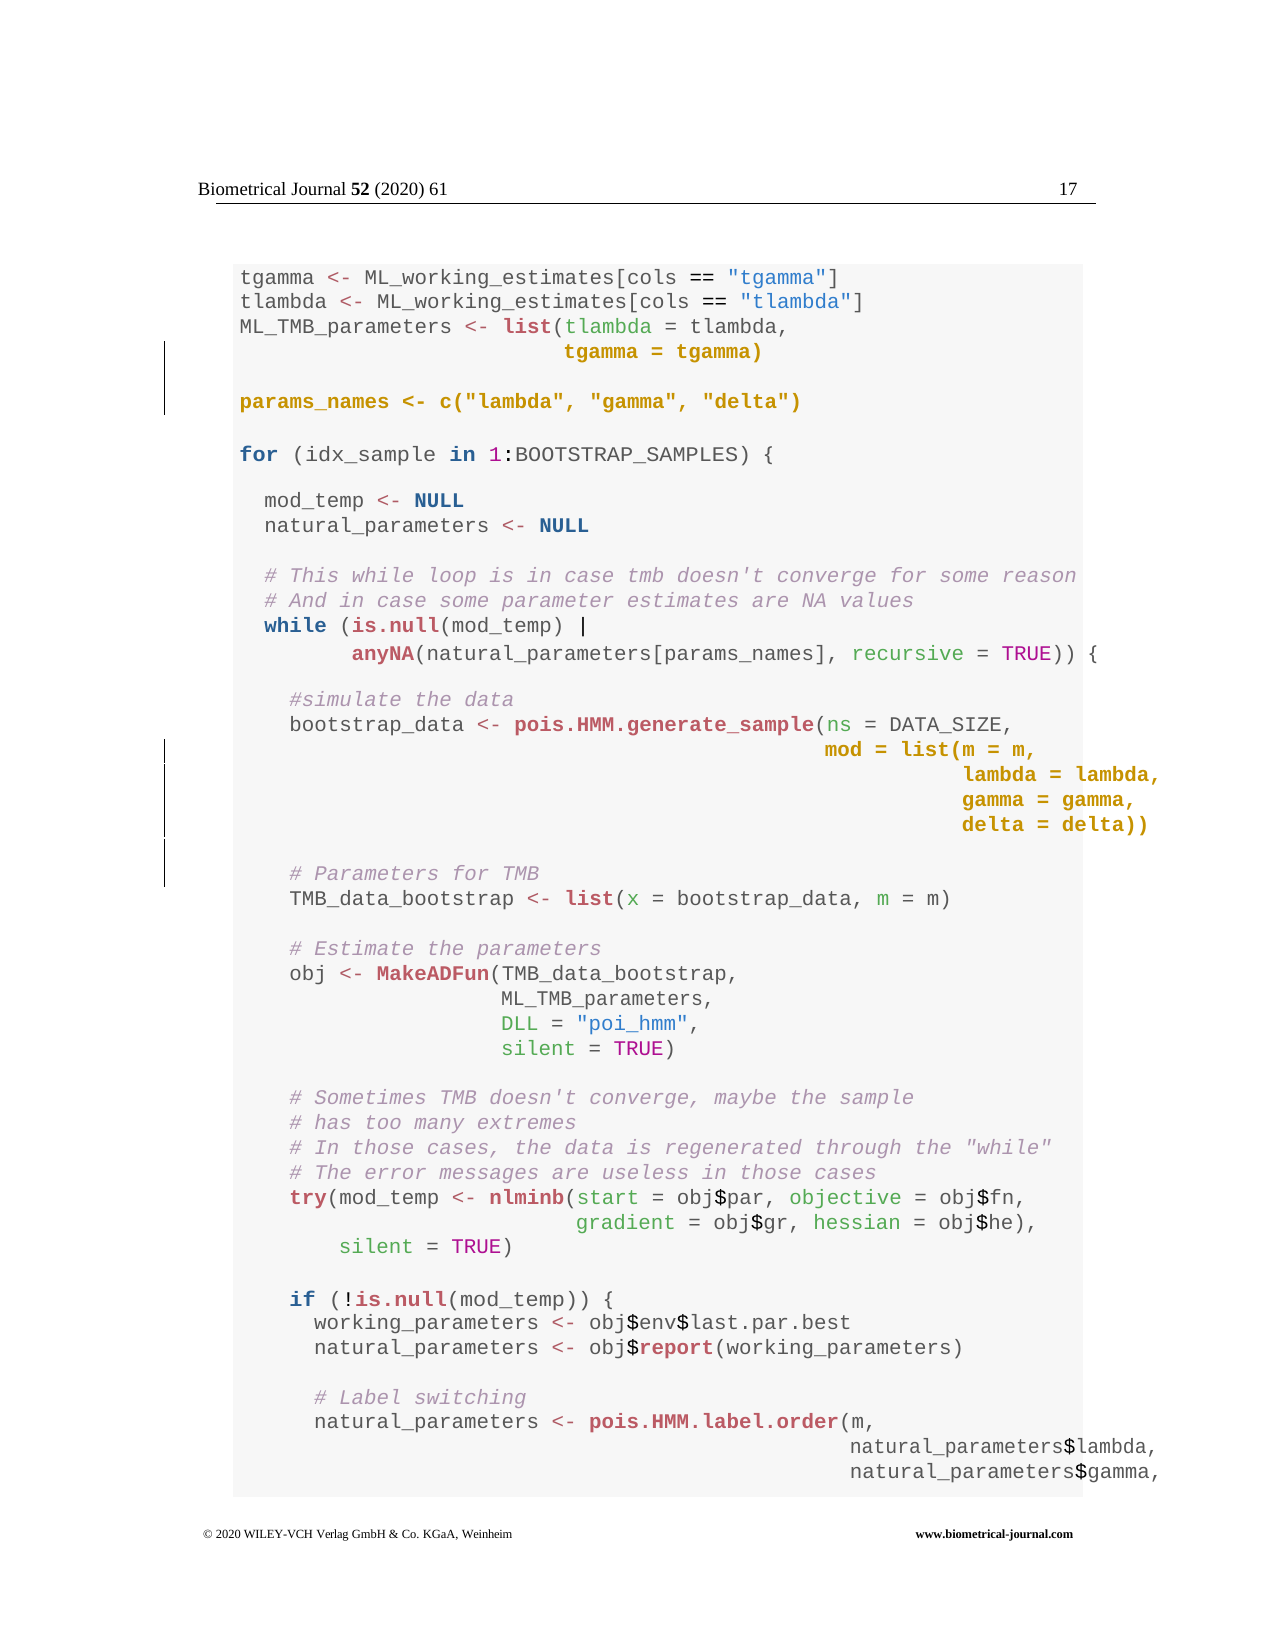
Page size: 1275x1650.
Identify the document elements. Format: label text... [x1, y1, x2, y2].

text # The error messages are useless in those cases [289, 1162, 1185, 1186]
text # Estimate the parameters [289, 938, 1185, 962]
text Biometrical Journal 52 (2020) 61 17 [198, 178, 1185, 199]
text working_parameters <- obj$env$last.par.best natural_parameters <- obj$report(working_parameters) [314, 1312, 1069, 1361]
text #simulate the data [289, 689, 1185, 713]
text for (idx_sample in 1:BOOTSTRAP_SAMPLES) { [239, 441, 1185, 467]
text tgamma = tgamma) params_names <- c("lambda", "gamma", "delta") [239, 341, 909, 414]
text mod = list(m = m, [824, 739, 1185, 763]
text if (!is.null(mod_temp)) { [289, 1281, 1185, 1312]
text # In those cases, the data is regenerated through the "while" [289, 1137, 1185, 1161]
text natural_parameters <- NULL [264, 515, 1185, 539]
text # Label switching [314, 1387, 1185, 1410]
text gradient = obj$gr, hessian = obj$he), [576, 1212, 1185, 1235]
text anyNA(natural_parameters[params_names], recursive = TRUE)) { [351, 636, 1185, 666]
text tgamma <- ML_working_estimates[cols == "tgamma"] tlambda <- ML_working_estimates[cols == "tlambda"] ML_TMB_parameters <- list(tlambda = tlambda, [239, 267, 909, 340]
text silent = TRUE) [179, 1237, 673, 1260]
text # Sometimes TMB doesn't converge, maybe the sample [289, 1087, 1185, 1111]
text # Parameters for TMB [289, 863, 1185, 887]
text mod_temp <- NULL [264, 490, 1185, 514]
text bootstrap_data <- pois.HMM.generate_sample(ns = DATA_SIZE, [289, 714, 1185, 738]
text ML_TMB_parameters, DLL = "poi_hmm", silent = TRUE) [501, 988, 750, 1061]
text try(mod_temp <- nlminb(start = obj$par, objective = obj$fn, [289, 1187, 1185, 1210]
text # has too many extremes [289, 1112, 1185, 1136]
text natural_parameters <- pois.HMM.label.order(m, [314, 1412, 1185, 1435]
text # This while loop is in case tmb doesn't converge for some reason [264, 565, 1185, 589]
text obj <- MakeADFun(TMB_data_bootstrap, [289, 963, 1185, 987]
text while (is.null(mod_temp) | [264, 615, 1185, 636]
text # And in case some parameter estimates are NA values [264, 590, 1185, 614]
text natural_parameters$lambda, natural_parameters$gamma, [849, 1436, 1185, 1485]
text lambda = lambda, gamma = gamma, delta = delta)) [962, 764, 1185, 837]
text TMB_data_bootstrap <- list(x = bootstrap_data, m = m) [289, 888, 1185, 912]
